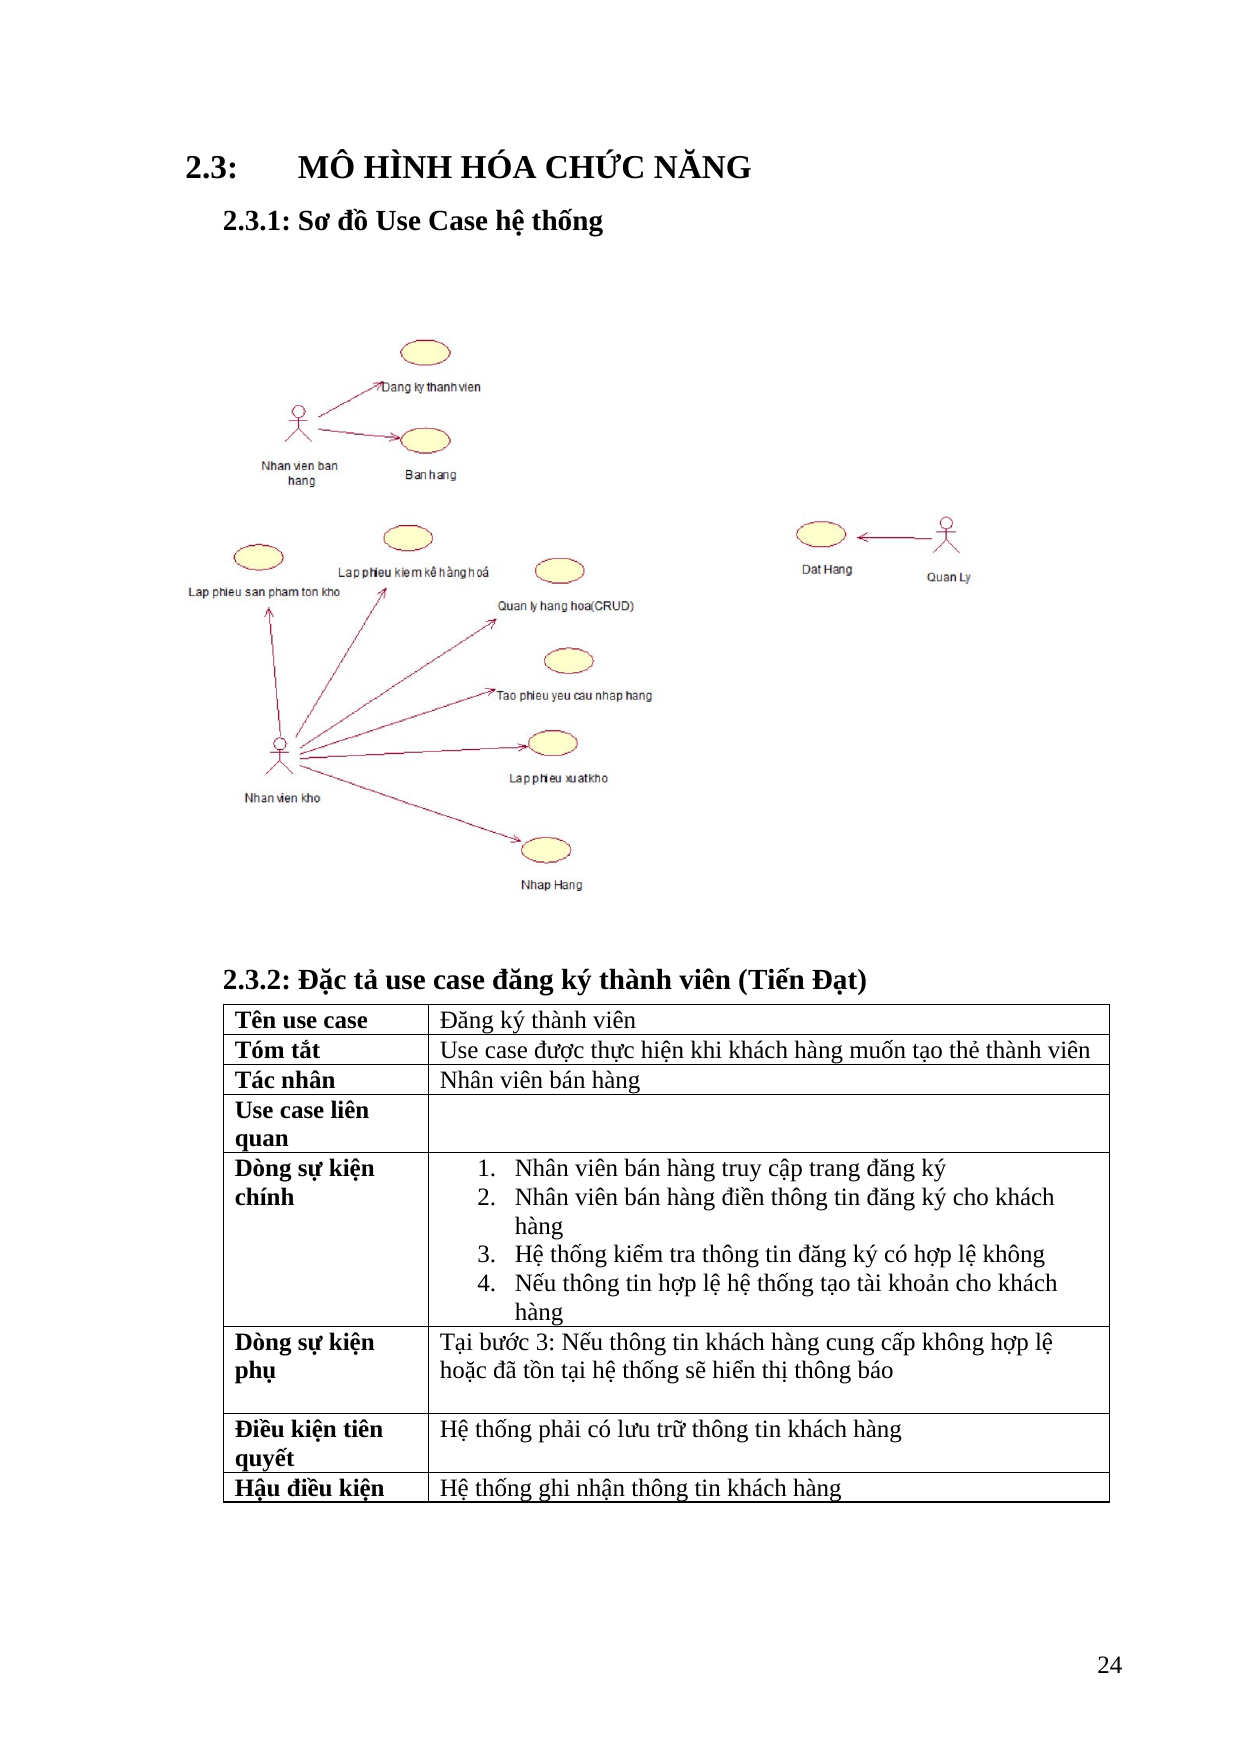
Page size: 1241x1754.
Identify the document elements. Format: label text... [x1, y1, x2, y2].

table_cell Dòng sự kiện phụ [224, 1327, 428, 1413]
table_header Tên use case [224, 1005, 428, 1034]
table_cell Tóm tắt [224, 1035, 428, 1064]
table_cell Hệ thống phải có lưu trữ thông tin khách hàng [429, 1414, 1109, 1472]
table_header Đăng ký thành viên [429, 1005, 1109, 1034]
table_cell Use case được thực hiện khi khách hàng muốn tạo thẻ thành viên [429, 1035, 1109, 1064]
subtitle Đặc tả use case đăng ký thành viên (Tiến Đạt) [223, 962, 1122, 996]
subtitle Sơ đồ Use Case hệ thống [223, 203, 1122, 236]
table_cell Điều kiện tiên quyết [224, 1414, 428, 1472]
table_cell Hậu điều kiện [224, 1473, 428, 1501]
table_cell Nhân viên bán hàng truy cập trang đăng ký Nhân viên bán hàng điền thông tin đăng ký cho khách hàng Hệ thống kiểm tra thông tin đăng ký có hợp lệ không Nếu thông tin hợp lệ hệ thống tạo tài khoản cho khách hàng [429, 1153, 1109, 1326]
table_cell Tại bước 3: Nếu thông tin khách hàng cung cấp không hợp lệ hoặc đã tồn tại hệ thống sẽ hiển thị thông báo [429, 1327, 1109, 1413]
table_cell Nhân viên bán hàng [429, 1065, 1109, 1094]
table_cell Use case liên quan [224, 1095, 428, 1152]
subtitle MÔ HÌNH HÓA CHỨC NĂNG [185, 148, 1122, 186]
table_cell Hệ thống ghi nhận thông tin khách hàng [429, 1473, 1109, 1501]
picture [147, 298, 1123, 938]
table_cell [429, 1095, 1109, 1152]
table_cell Dòng sự kiện chính [224, 1153, 428, 1326]
table_cell Tác nhân [224, 1065, 428, 1094]
